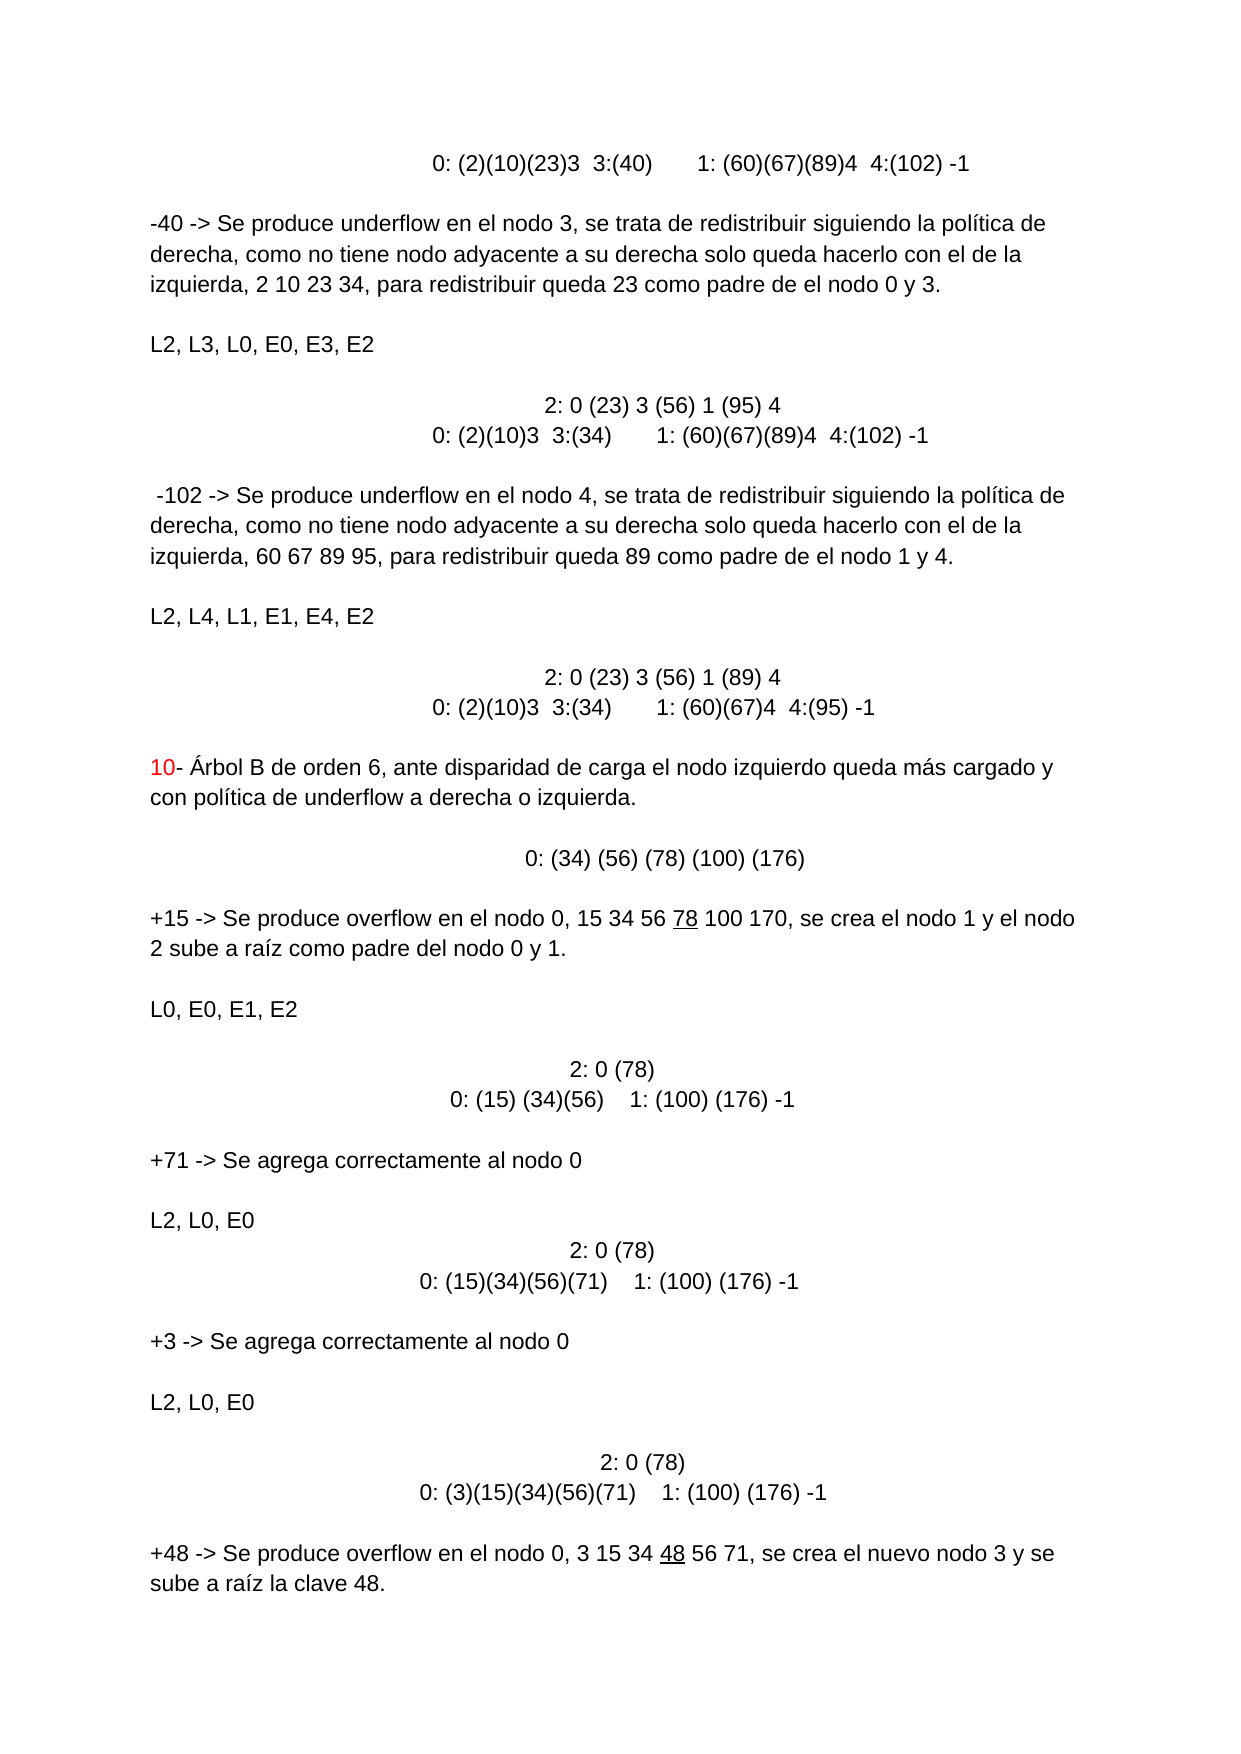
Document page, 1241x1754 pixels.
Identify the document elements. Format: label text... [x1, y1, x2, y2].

text 0: (2)(10)3 3:(34) 1: (60)(67)(89)4 4:(102) -1 [300, 422, 1090, 448]
text +15 -> Se produce overflow en el nodo 0, 15 34 56 78 100 170, se crea el nodo 1 y el nodo 2 sube a raíz como padre del nodo 0 y 1. [150, 905, 1090, 962]
text 0: (34) (56) (78) (100) (176) [450, 845, 1090, 871]
text 2: 0 (23) 3 (56) 1 (89) 4 [450, 663, 1090, 690]
text 2: 0 (23) 3 (56) 1 (95) 4 [450, 392, 1090, 418]
text 2: 0 (78) 0: (15)(34)(56)(71) 1: (100) (176) -1 [150, 1237, 1090, 1294]
text L2, L0, E0 [150, 1207, 1090, 1234]
text 0: (2)(10)3 3:(34) 1: (60)(67)4 4:(95) -1 [300, 694, 1090, 720]
text L0, E0, E1, E2 [150, 996, 1090, 1022]
text +71 -> Se agrega correctamente al nodo 0 [150, 1147, 1090, 1173]
text 0: (2)(10)(23)3 3:(40) 1: (60)(67)(89)4 4:(102) -1 [300, 150, 1090, 176]
text 2: 0 (78) 0: (3)(15)(34)(56)(71) 1: (100) (176) -1 [150, 1449, 1090, 1506]
text L2, L0, E0 [150, 1388, 1090, 1415]
text 2: 0 (78) 0: (15) (34)(56) 1: (100) (176) -1 [150, 1056, 1090, 1113]
text 10- Árbol B de orden 6, ante disparidad de carga el nodo izquierdo queda más cargado y con política de underflow a derecha o izquierda. [150, 754, 1090, 811]
text L2, L3, L0, E0, E3, E2 [150, 331, 1090, 358]
text L2, L4, L1, E1, E4, E2 [150, 603, 1090, 629]
text +48 -> Se produce overflow en el nodo 0, 3 15 34 48 56 71, se crea el nuevo nodo 3 y se sube a raíz la clave 48. [150, 1539, 1090, 1596]
text +3 -> Se agrega correctamente al nodo 0 [150, 1328, 1090, 1354]
text -40 -> Se produce underflow en el nodo 3, se trata de redistribuir siguiendo la política de derecha, como no tiene nodo adyacente a su derecha solo queda hacerlo con el de la izquierda, 2 10 23 34, para redistribuir queda 23 como padre de el nodo 0 y 3. [150, 210, 1090, 297]
text -102 -> Se produce underflow en el nodo 4, se trata de redistribuir siguiendo la política de derecha, como no tiene nodo adyacente a su derecha solo queda hacerlo con el de la izquierda, 60 67 89 95, para redistribuir queda 89 como padre de el nodo 1 y 4. [150, 482, 1090, 569]
